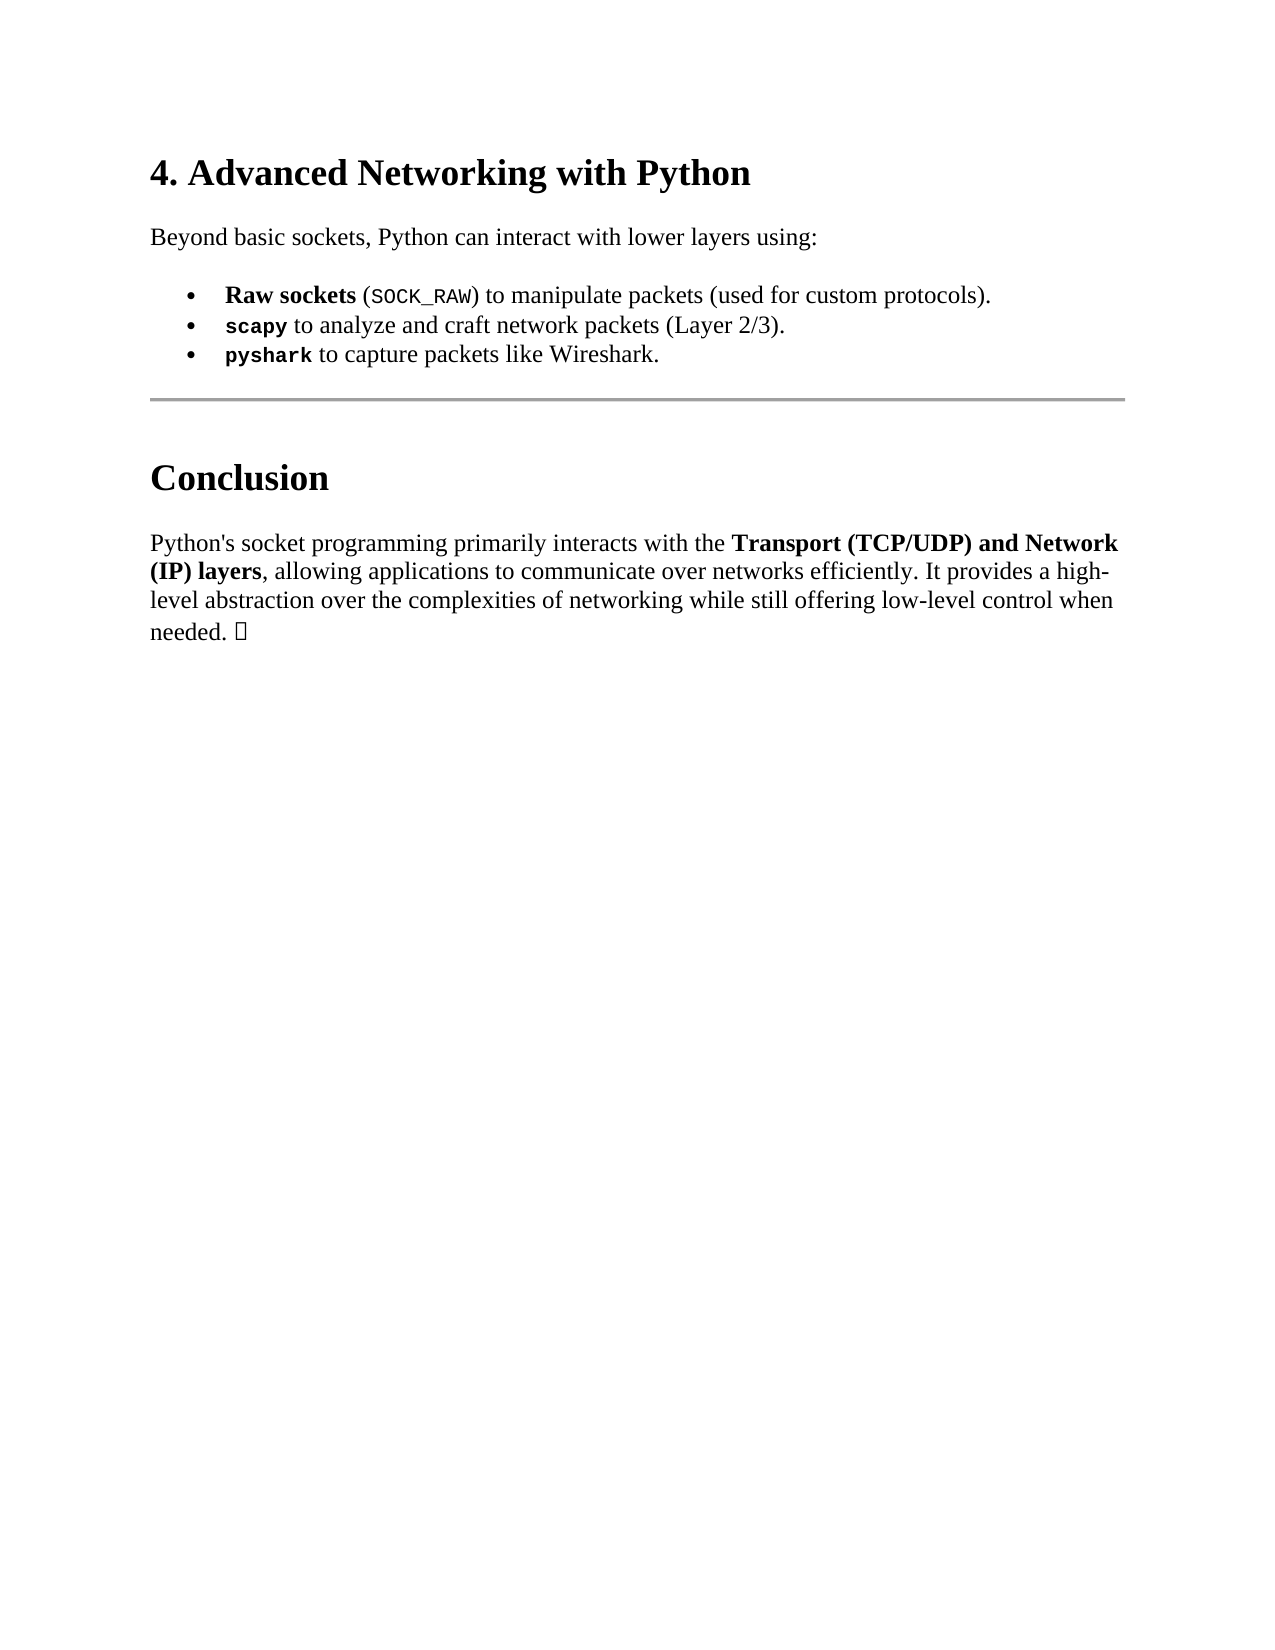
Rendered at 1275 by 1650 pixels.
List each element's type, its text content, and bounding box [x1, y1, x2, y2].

text Beyond basic sockets, Python can interact with lower layers using: [150, 222, 1125, 251]
text Conclusion [150, 455, 1125, 498]
text Python's socket programming primarily interacts with the Transport (TCP/UDP) and Network (IP) layers, allowing applications to communicate over networks efficiently. It provides a high-level abstraction over the complexities of networking while still offering low-level control when needed. 🚀 [150, 528, 1125, 648]
text 4. Advanced Networking with Python [150, 150, 1125, 193]
list Raw sockets (SOCK_RAW) to manipulate packets (used for custom protocols). [187, 280, 1125, 310]
list scapy to analyze and craft network packets (Layer 2/3). [187, 310, 1125, 339]
list pyshark to capture packets like Wireshark. [187, 339, 1125, 369]
